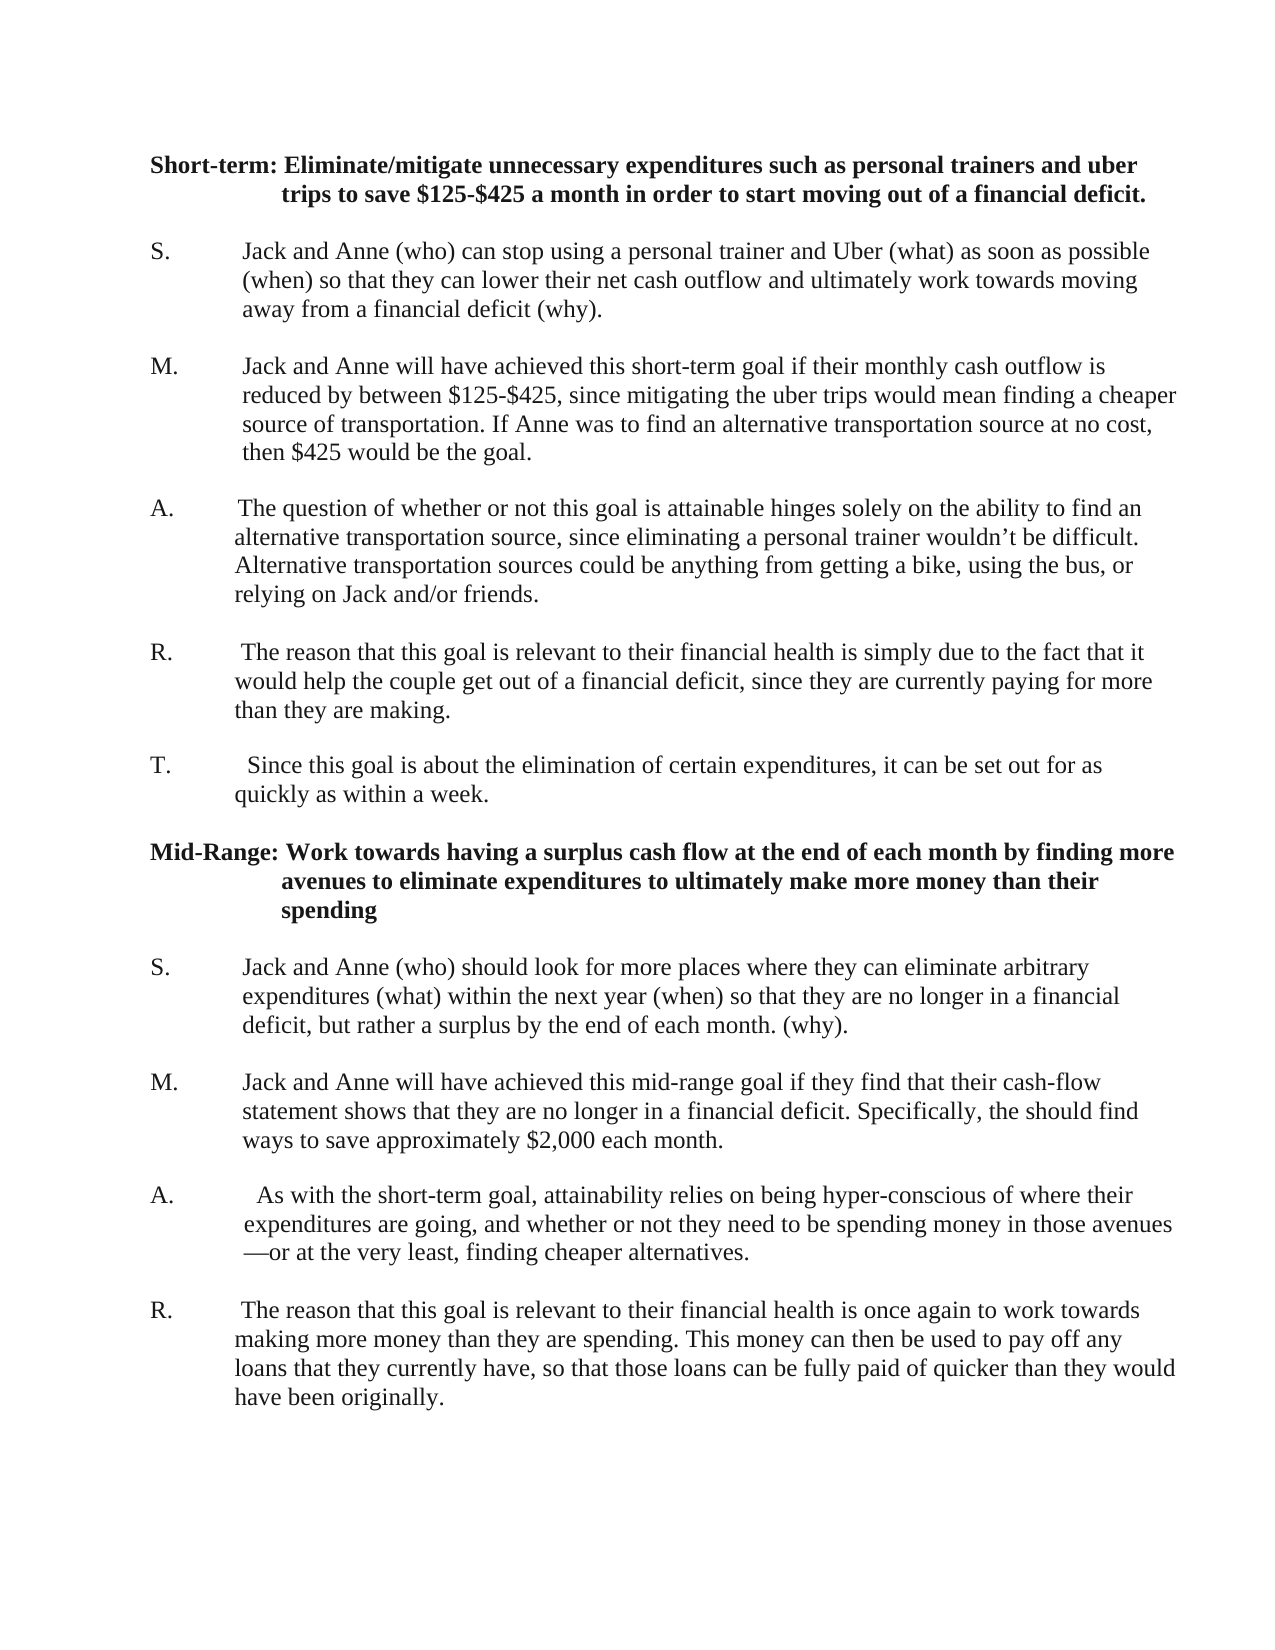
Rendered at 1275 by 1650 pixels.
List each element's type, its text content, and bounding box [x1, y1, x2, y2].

text Short-term: Eliminate/mitigate unnecessary expenditures such as personal trainers and uber trips to save $125-$425 a month in order to start moving out of a financial deficit. [150, 150, 1179, 207]
text R. The reason that this goal is relevant to their financial health is once again to work towards making more money than they are spending. This money can then be used to pay off any loans that they currently have, so that those loans can be fully paid of quicker than they would have been originally. [150, 1296, 1179, 1411]
text R. The reason that this goal is relevant to their financial health is simply due to the fact that it would help the couple get out of a financial deficit, since they are currently paying for more than they are making. [150, 637, 1179, 723]
text A. As with the short-term goal, attainability relies on being hyper-conscious of where their expenditures are going, and whether or not they need to be spending money in those avenues—or at the very least, finding cheaper alternatives. [150, 1180, 1179, 1266]
text M. Jack and Anne will have achieved this short-term goal if their monthly cash outflow is reduced by between $125-$425, since mitigating the uber trips would mean finding a cheaper source of transportation. If Anne was to find an alternative transportation source at no cost, then $425 would be the goal. [150, 351, 1179, 466]
text S. Jack and Anne (who) can stop using a personal trainer and Uber (what) as soon as possible (when) so that they can lower their net cash outflow and ultimately work towards moving away from a financial deficit (why). [150, 236, 1179, 322]
text M. Jack and Anne will have achieved this mid-range goal if they find that their cash-flow statement shows that they are no longer in a financial deficit. Specifically, the should find ways to save approximately $2,000 each month. [150, 1067, 1179, 1154]
text S. Jack and Anne (who) should look for more places where they can eliminate arbitrary expenditures (what) within the next year (when) so that they are no longer in a financial deficit, but rather a surplus by the end of each month. (why). [150, 952, 1179, 1039]
text alternative transportation source, since eliminating a personal trainer wouldn’t be difficult. Alternative transportation sources could be anything from getting a bike, using the bus, or relying on Jack and/or friends. [234, 522, 1179, 608]
text T. Since this goal is about the elimination of certain expenditures, it can be set out for as quickly as within a week. [150, 751, 1179, 808]
text A. The question of whether or not this goal is attainable hinges solely on the ability to find an [150, 493, 1179, 521]
text Mid-Range: Work towards having a surplus cash flow at the end of each month by finding more avenues to eliminate expenditures to ultimately make more money than their spending [150, 837, 1179, 924]
